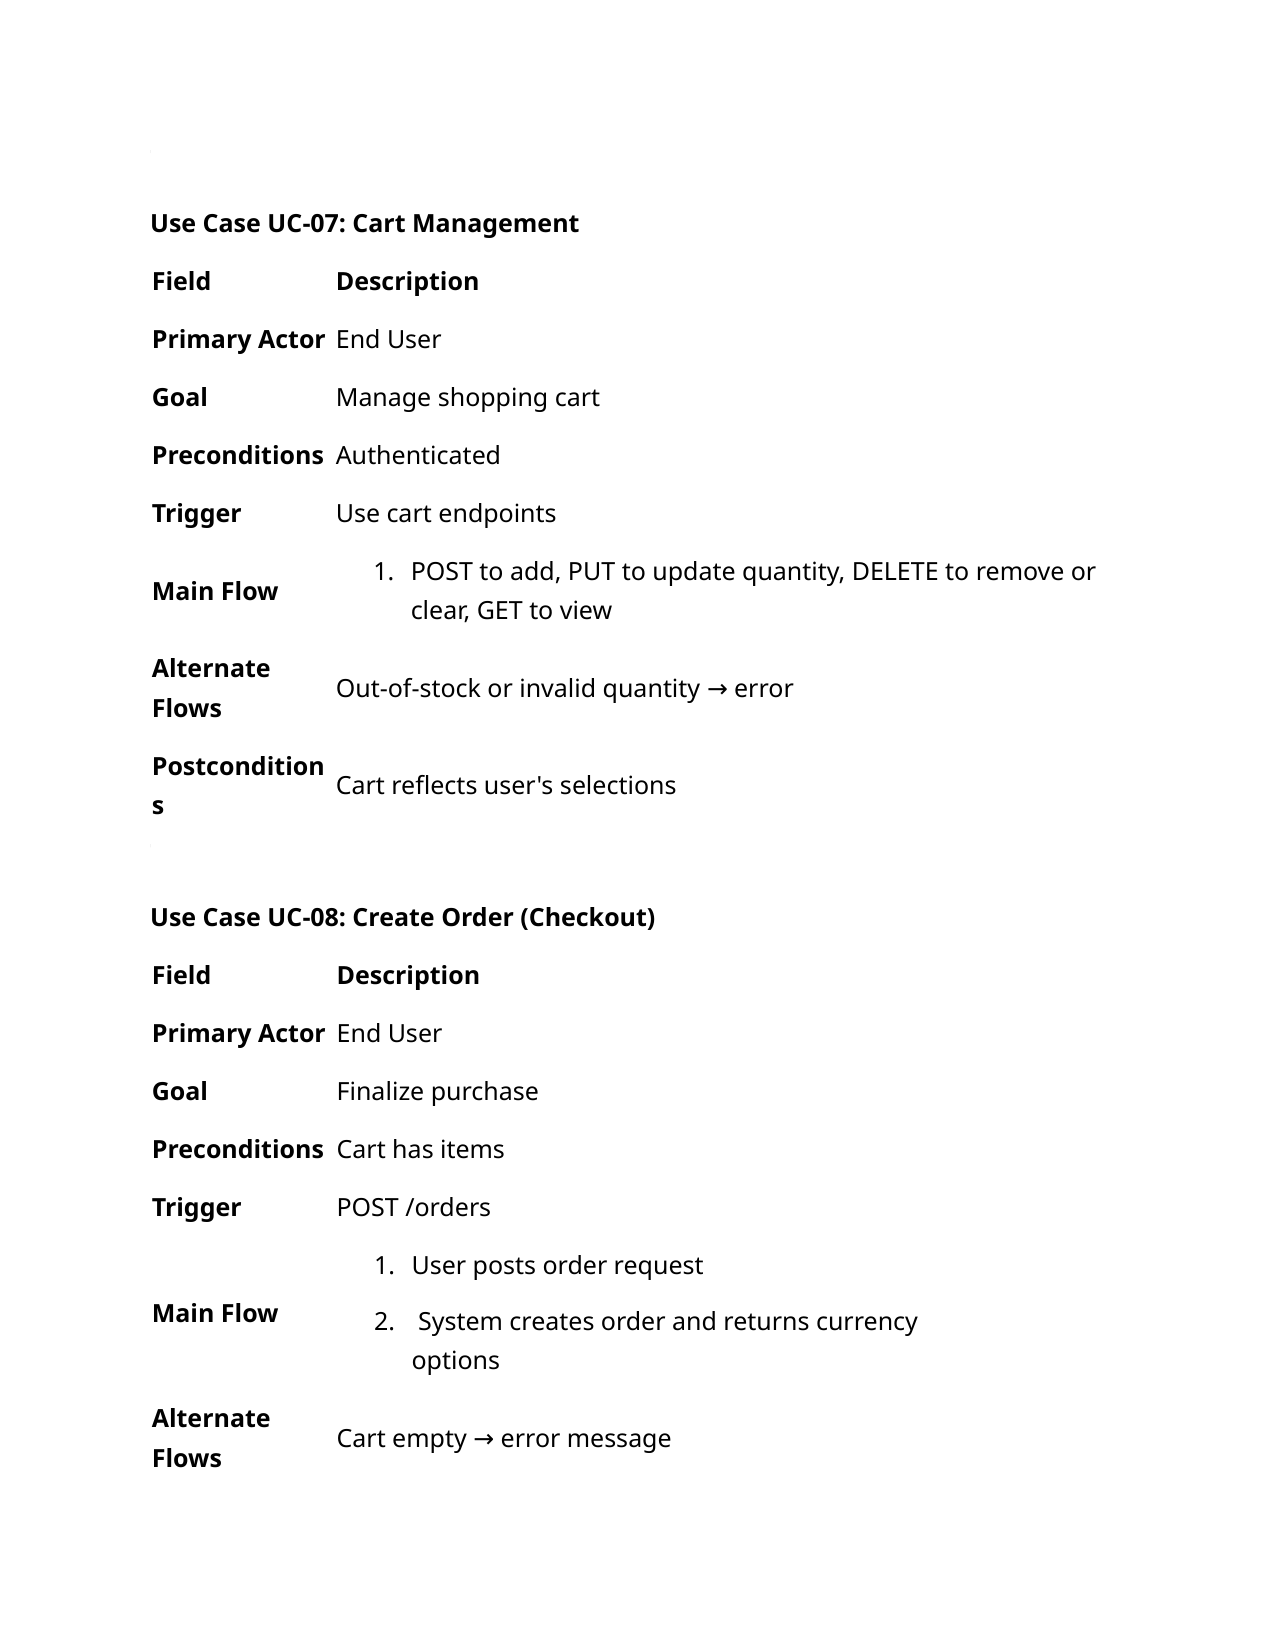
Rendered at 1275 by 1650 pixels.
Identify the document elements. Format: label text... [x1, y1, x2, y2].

table_cell Preconditions [150, 1130, 335, 1188]
table_cell Cart reflects user's selections [334, 747, 1125, 844]
table_cell Cart has items [335, 1130, 966, 1188]
table_cell Trigger [150, 494, 334, 552]
table_cell Alternate Flows [150, 650, 334, 747]
table_cell Alternate Flows [150, 1400, 335, 1497]
table_cell Out-of-stock or invalid quantity → error [334, 650, 1125, 747]
table_cell Preconditions [150, 436, 334, 494]
table_cell Finalize purchase [335, 1072, 966, 1130]
table_cell Main Flow [150, 552, 334, 649]
table_cell POST /orders [335, 1188, 966, 1246]
table_cell End User [335, 1014, 966, 1072]
table_header Description [335, 956, 966, 1014]
text Use Case UC-08: Create Order (Checkout) [150, 900, 1125, 934]
table_cell End User [334, 320, 1125, 378]
table_cell Goal [150, 1072, 335, 1130]
text Use Case UC-07: Cart Management [150, 206, 1125, 240]
table_cell Main Flow [150, 1246, 335, 1399]
table_cell Goal [150, 378, 334, 436]
table_header Description [334, 262, 1125, 320]
table_cell Manage shopping cart [334, 378, 1125, 436]
table_cell POST to add, PUT to update quantity, DELETE to remove or clear, GET to view [334, 552, 1125, 649]
table_cell User posts order request System creates order and returns currency options [335, 1246, 966, 1399]
table_cell Trigger [150, 1188, 335, 1246]
table_cell Authenticated [334, 436, 1125, 494]
table_cell Primary Actor [150, 320, 334, 378]
table_cell Postconditions [150, 747, 334, 844]
table_cell Primary Actor [150, 1014, 335, 1072]
table_header Field [150, 956, 335, 1014]
table_cell Use cart endpoints [334, 494, 1125, 552]
table_header Field [150, 262, 334, 320]
table_cell Cart empty → error message [335, 1400, 966, 1497]
